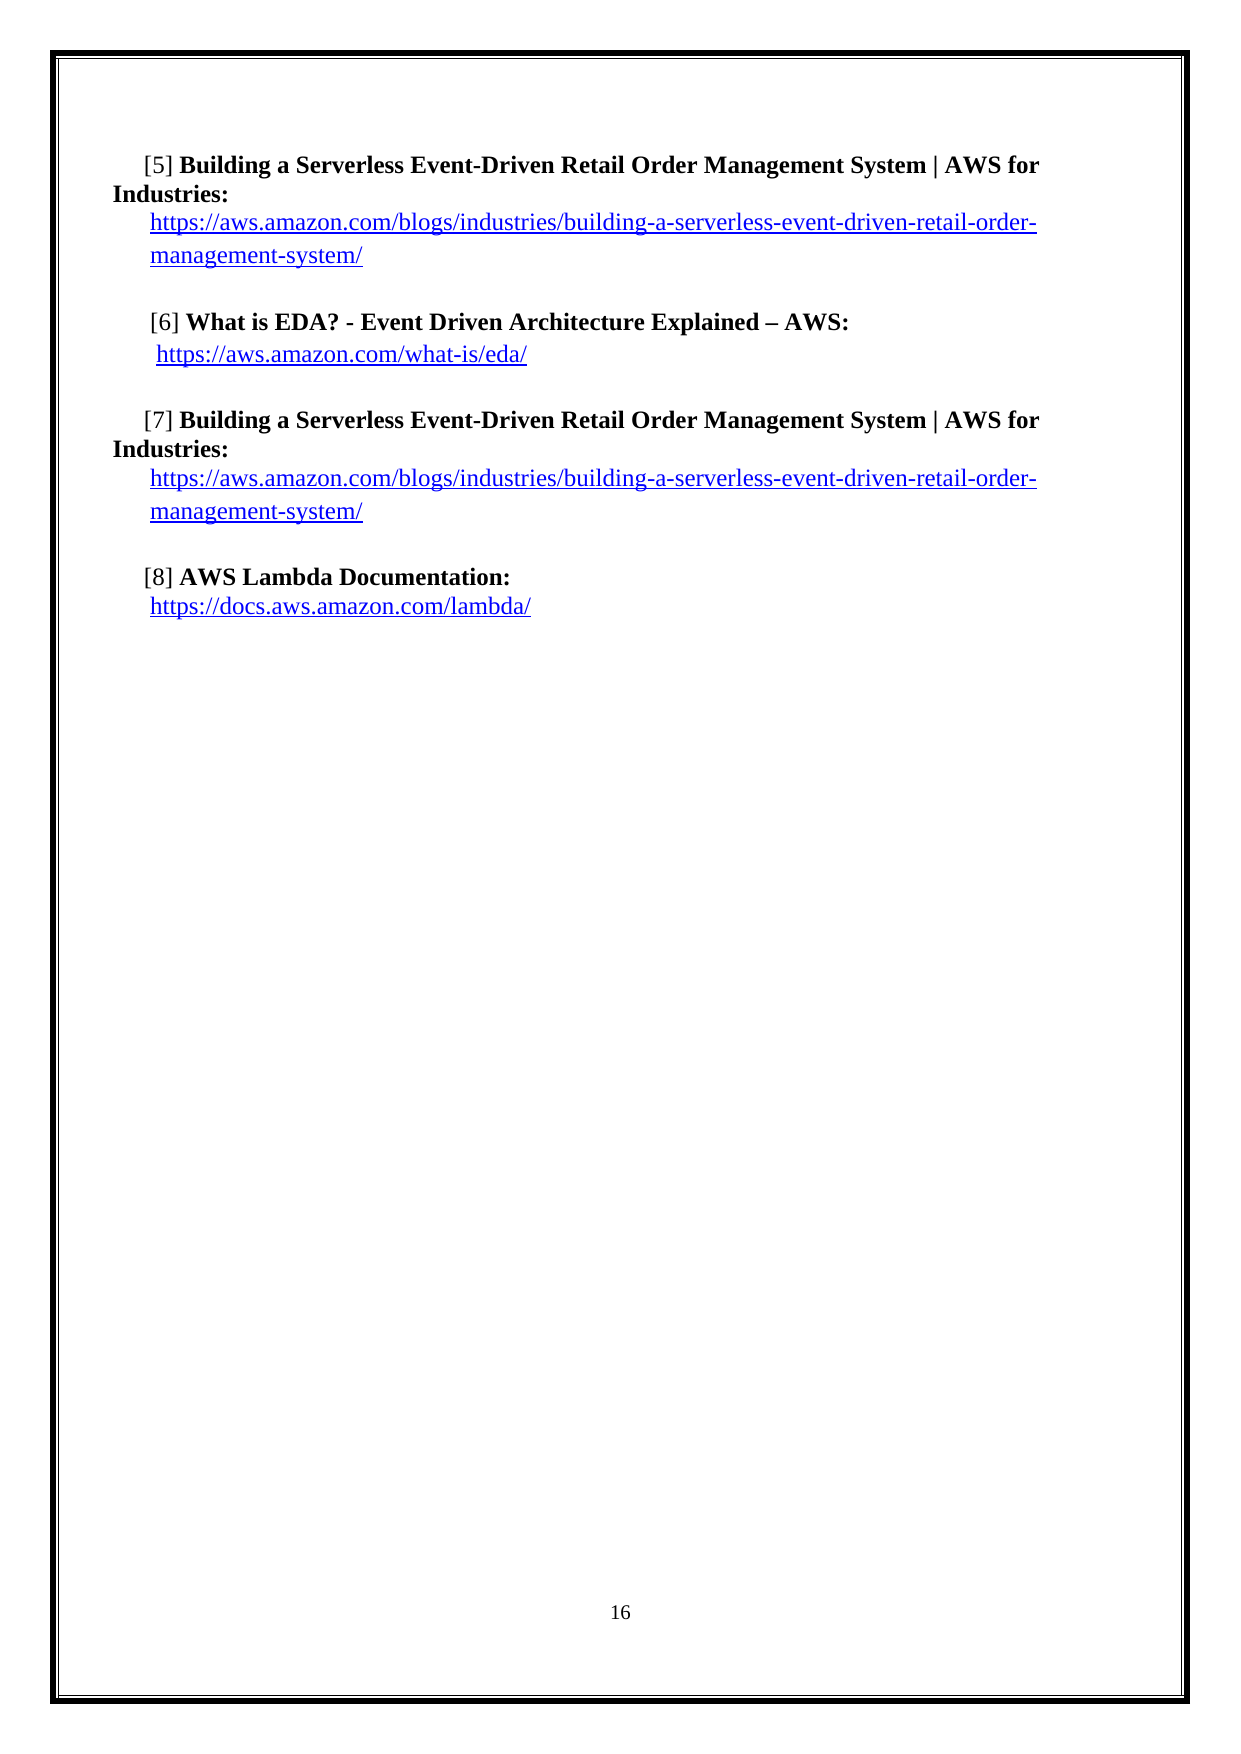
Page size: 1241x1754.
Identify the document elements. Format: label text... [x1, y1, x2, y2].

text [8] AWS Lambda Documentation: [112, 562, 1128, 591]
list https://aws.amazon.com/blogs/industries/building-a-serverless-event-driven-retail-order-management-system/ [150, 463, 1128, 525]
list https://docs.aws.amazon.com/lambda/ [150, 591, 1128, 620]
list https://aws.amazon.com/what-is/eda/ [150, 339, 1128, 368]
list https://aws.amazon.com/blogs/industries/building-a-serverless-event-driven-retail-order-management-system/ [150, 207, 1128, 269]
text [5] Building a Serverless Event-Driven Retail Order Management System | AWS for Industries: [112, 150, 1128, 207]
list [6] What is EDA? - Event Driven Architecture Explained – AWS: [150, 307, 1128, 335]
text [7] Building a Serverless Event-Driven Retail Order Management System | AWS for Industries: [112, 406, 1128, 463]
